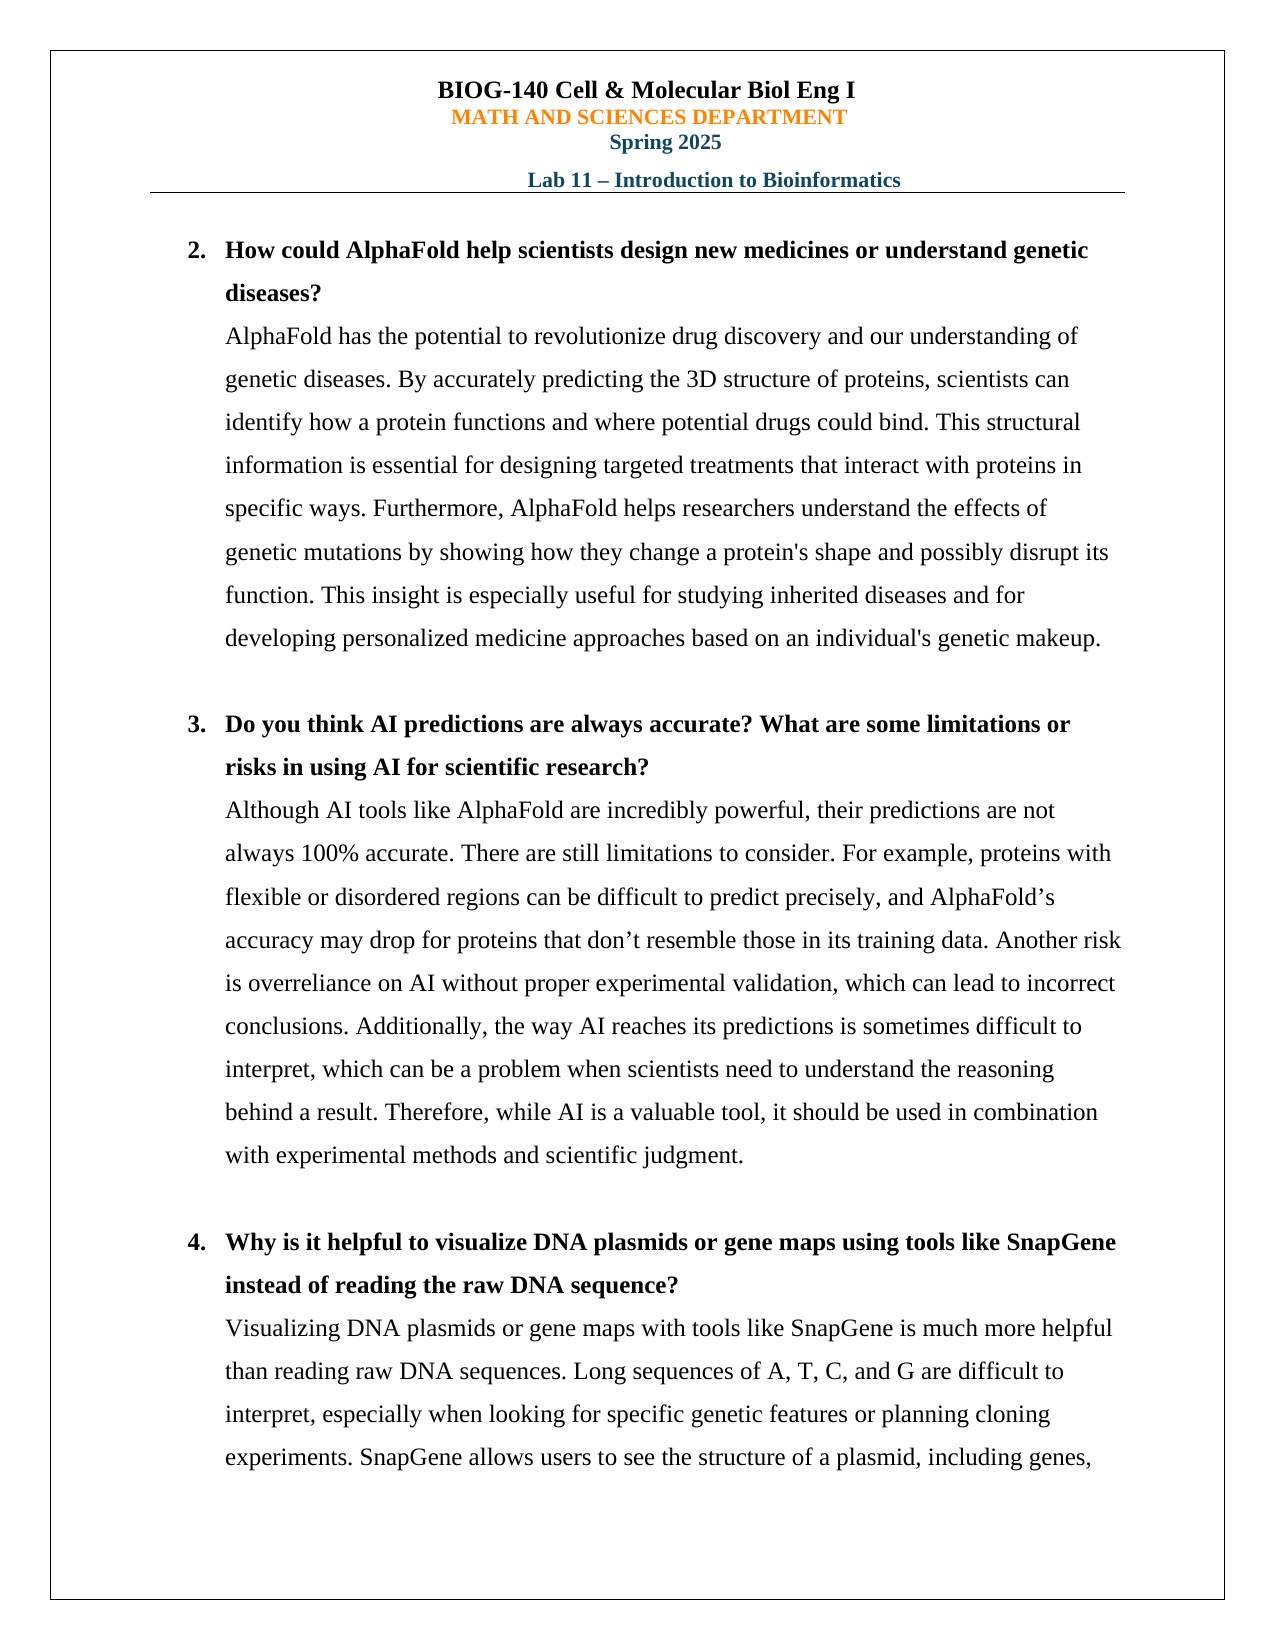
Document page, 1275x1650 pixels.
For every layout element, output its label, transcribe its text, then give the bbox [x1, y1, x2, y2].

list How could AlphaFold help scientists design new medicines or understand genetic diseases? [187, 235, 1125, 307]
list Although AI tools like AlphaFold are incredibly powerful, their predictions are not always 100% accurate. There are still limitations to consider. For example, proteins with flexible or disordered regions can be difficult to predict precisely, and AlphaFold’s accuracy may drop for proteins that don’t resemble those in its training data. Another risk is overreliance on AI without proper experimental validation, which can lead to incorrect conclusions. Additionally, the way AI reaches its predictions is sometimes difficult to interpret, which can be a problem when scientists need to understand the reasoning behind a result. Therefore, while AI is a valuable tool, it should be used in combination with experimental methods and scientific judgment. [225, 795, 1125, 1169]
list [225, 1313, 1125, 1471]
list Why is it helpful to visualize DNA plasmids or gene maps using tools like SnapGene instead of reading the raw DNA sequence? [187, 1227, 1125, 1298]
list Do you think AI predictions are always accurate? What are some limitations or risks in using AI for scientific research? [187, 709, 1125, 781]
list AlphaFold has the potential to revolutionize drug discovery and our understanding of genetic diseases. By accurately predicting the 3D structure of proteins, scientists can identify how a protein functions and where potential drugs could bind. This structural information is essential for designing targeted treatments that interact with proteins in specific ways. Furthermore, AlphaFold helps researchers understand the effects of genetic mutations by showing how they change a protein's shape and possibly disrupt its function. This insight is especially useful for studying inherited diseases and for developing personalized medicine approaches based on an individual's genetic makeup. [225, 321, 1125, 652]
